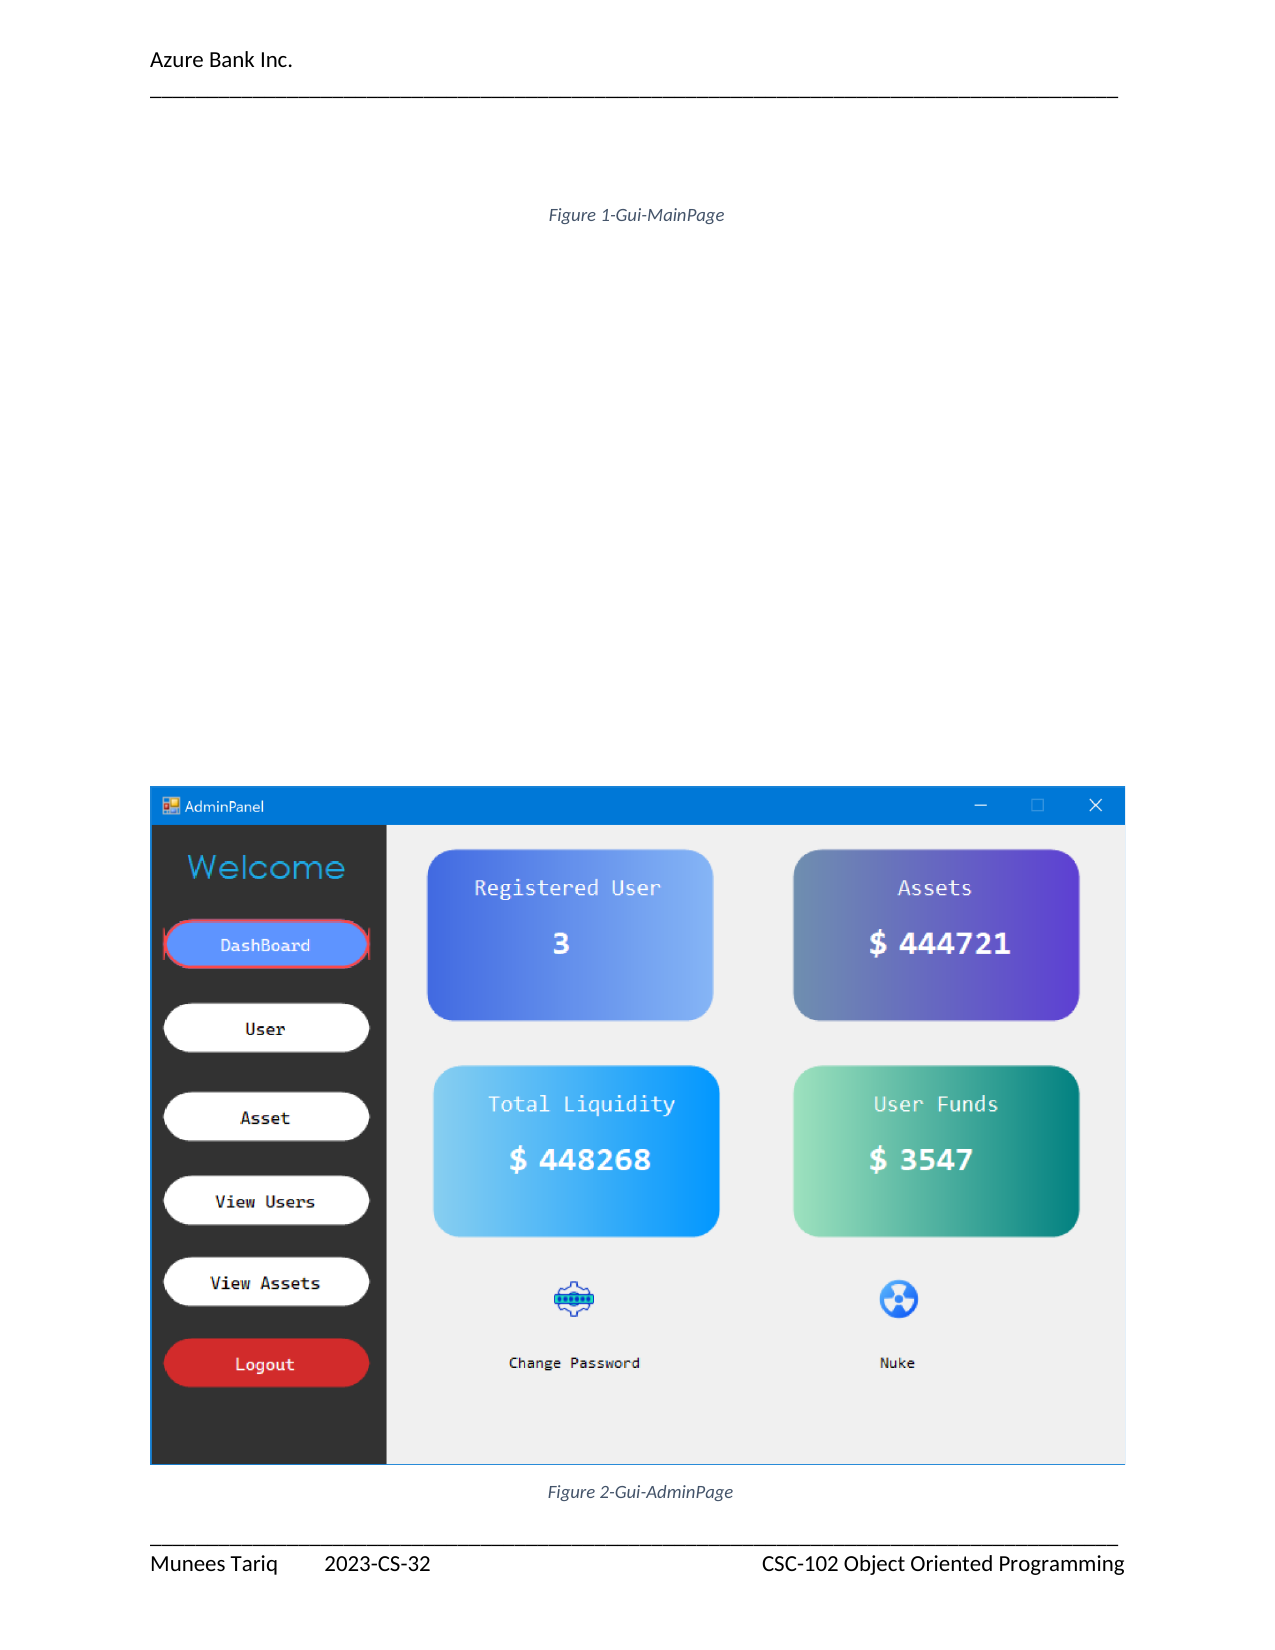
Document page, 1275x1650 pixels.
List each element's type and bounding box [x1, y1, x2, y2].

picture [150, 786, 1125, 1465]
